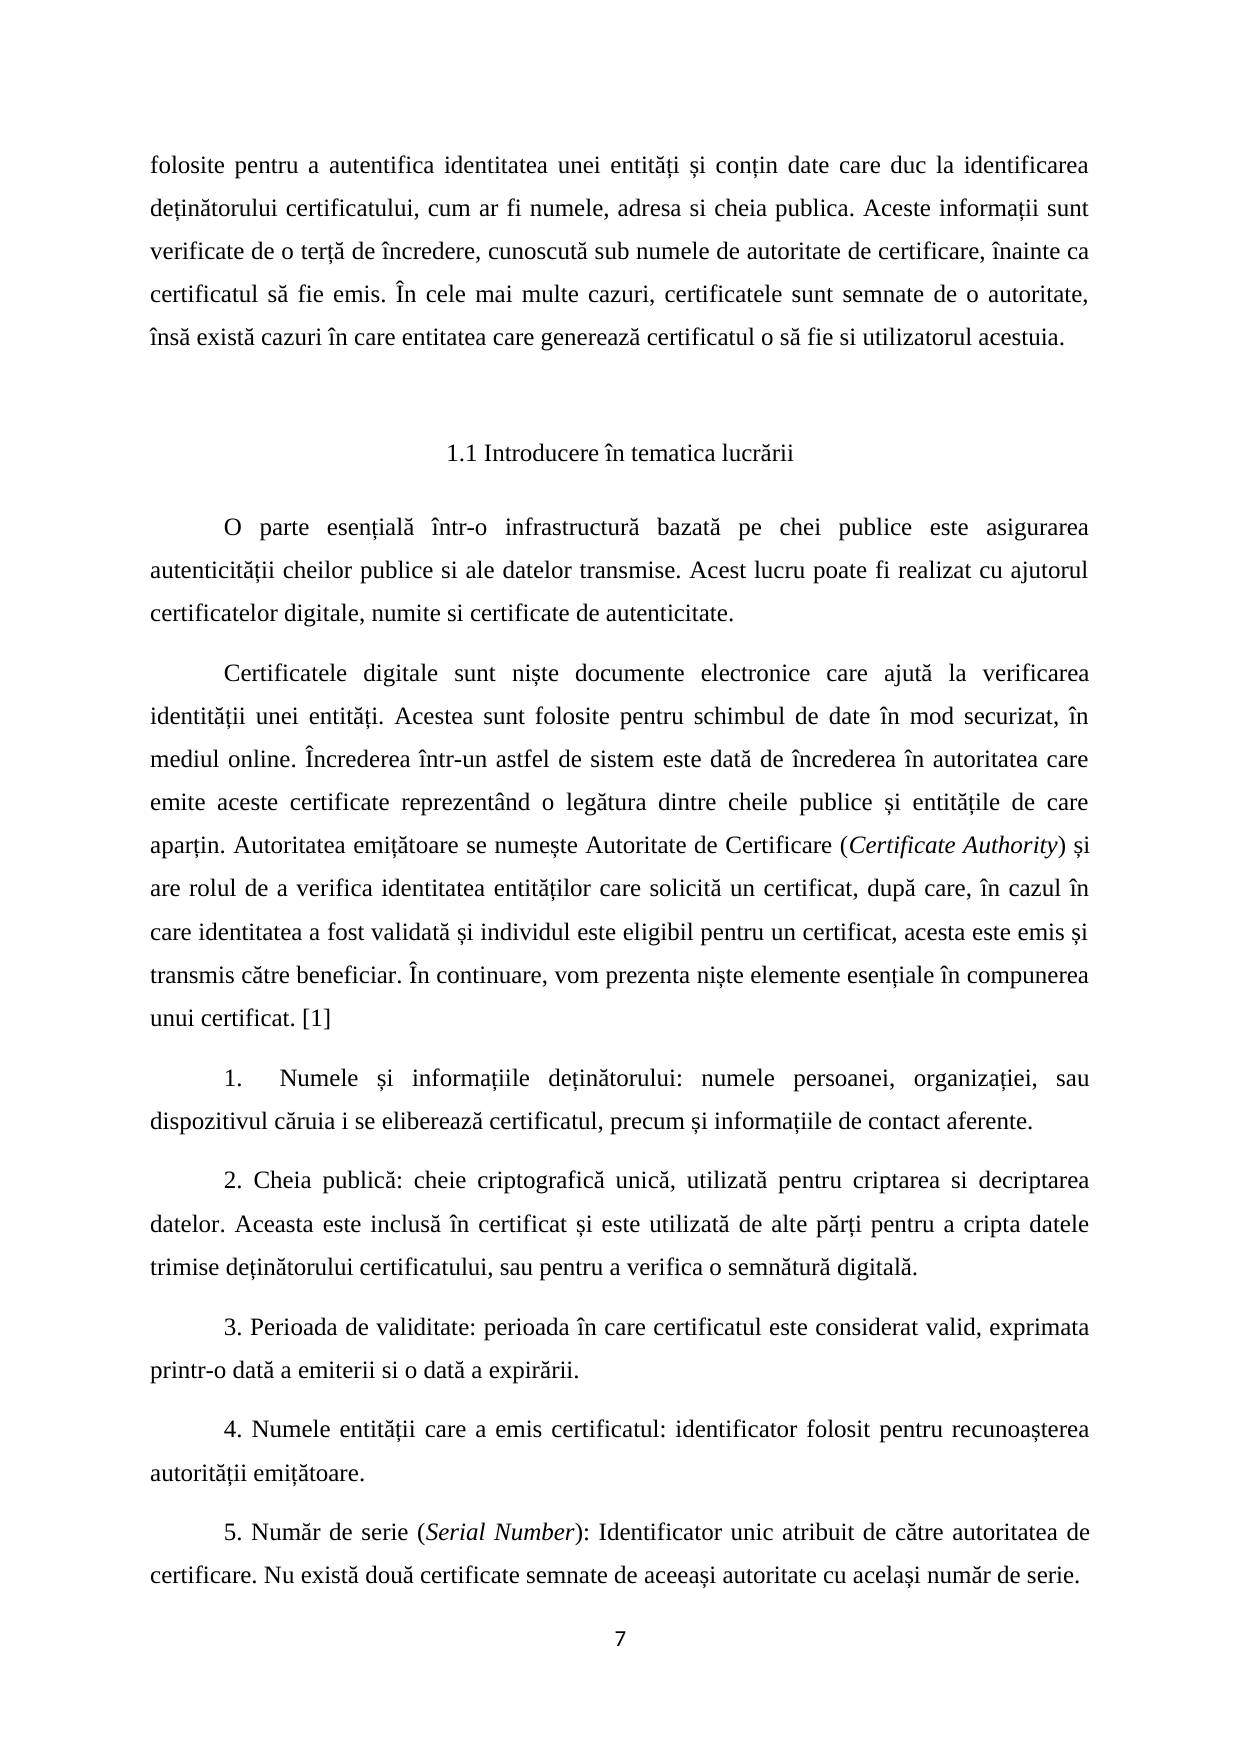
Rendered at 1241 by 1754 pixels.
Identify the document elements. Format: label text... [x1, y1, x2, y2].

text 5. Număr de serie (Serial Number): Identificator unic atribuit de către autoritatea de certificare. Nu există două certificate semnate de aceeași autoritate cu același număr de serie. [150, 1517, 1090, 1589]
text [150, 150, 1090, 351]
text 2. Cheia publică: cheie criptografică unică, utilizată pentru criptarea si decriptarea datelor. Aceasta este inclusă în certificat și este utilizată de alte părți pentru a cripta datele trimise deținătorului certificatului, sau pentru a verifica o semnătură digitală. [150, 1166, 1090, 1281]
text Certificatele digitale sunt niște documente electronice care ajută la verificarea identității unei entități. Acestea sunt folosite pentru schimbul de date în mod securizat, în mediul online. Încrederea într-un astfel de sistem este dată de încrederea în autoritatea care emite aceste certificate reprezentând o legătura dintre cheile publice și entitățile de care aparțin. Autoritatea emițătoare se numește Autoritate de Certificare (Certificate Authority) și are rolul de a verifica identitatea entităților care solicită un certificat, după care, în cazul în care identitatea a fost validată și individul este eligibil pentru un certificat, acesta este emis și transmis către beneficiar. În continuare, vom prezenta niște elemente esențiale în compunerea unui certificat. [1] [150, 658, 1090, 1032]
text O parte esențială într-o infrastructură bazată pe chei publice este asigurarea autenticității cheilor publice si ale datelor transmise. Acest lucru poate fi realizat cu ajutorul certificatelor digitale, numite si certificate de autenticitate. [150, 512, 1090, 627]
text 3. Perioada de validitate: perioada în care certificatul este considerat valid, exprimata printr-o dată a emiterii si o dată a expirării. [150, 1312, 1090, 1383]
text 1. Numele și informațiile deținătorului: numele persoanei, organizației, sau dispozitivul căruia i se eliberează certificatul, precum și informațiile de contact aferente. [150, 1063, 1090, 1134]
text 4. Numele entității care a emis certificatul: identificator folosit pentru recunoașterea autorității emițătoare. [150, 1414, 1090, 1486]
subtitle 1.1 Introducere în tematica lucrării [150, 438, 1090, 467]
